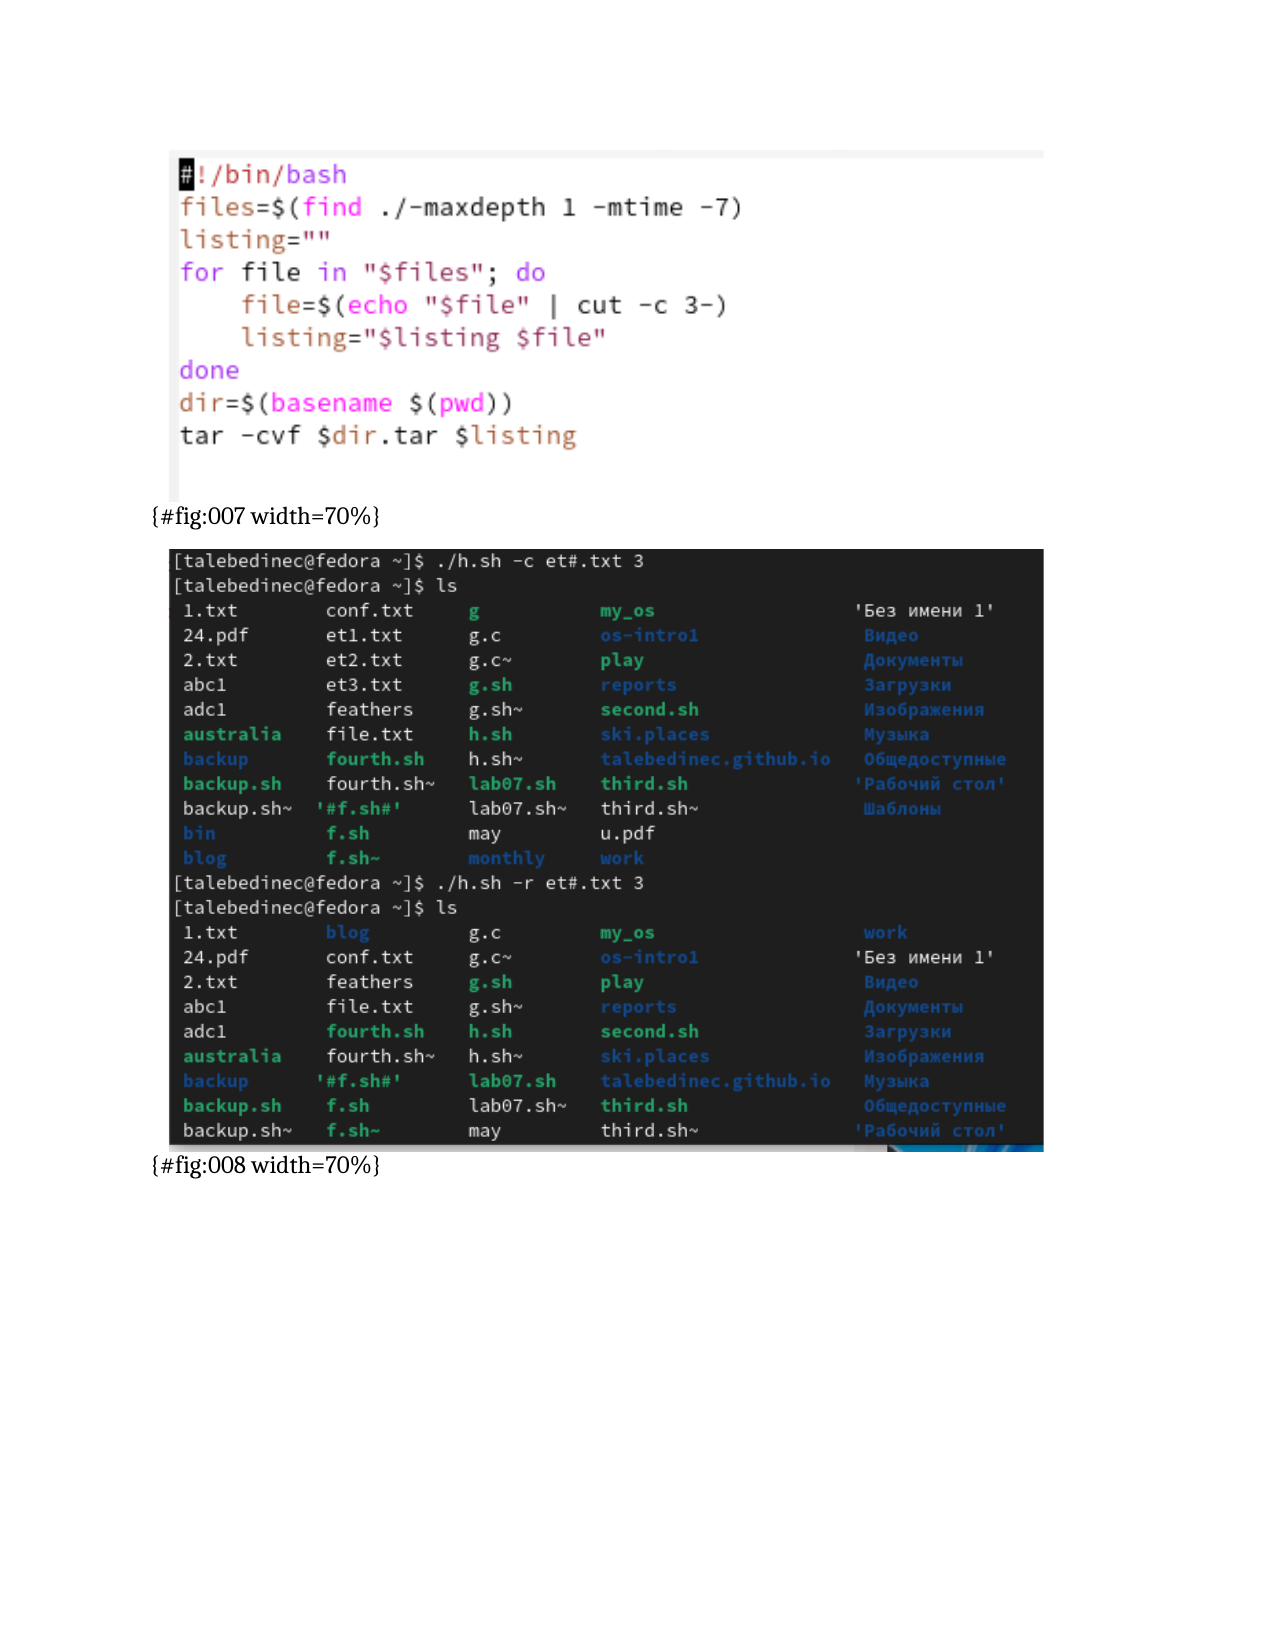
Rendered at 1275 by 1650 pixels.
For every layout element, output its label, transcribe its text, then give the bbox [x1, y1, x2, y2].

picture [168, 549, 1044, 1152]
picture [168, 150, 1044, 502]
